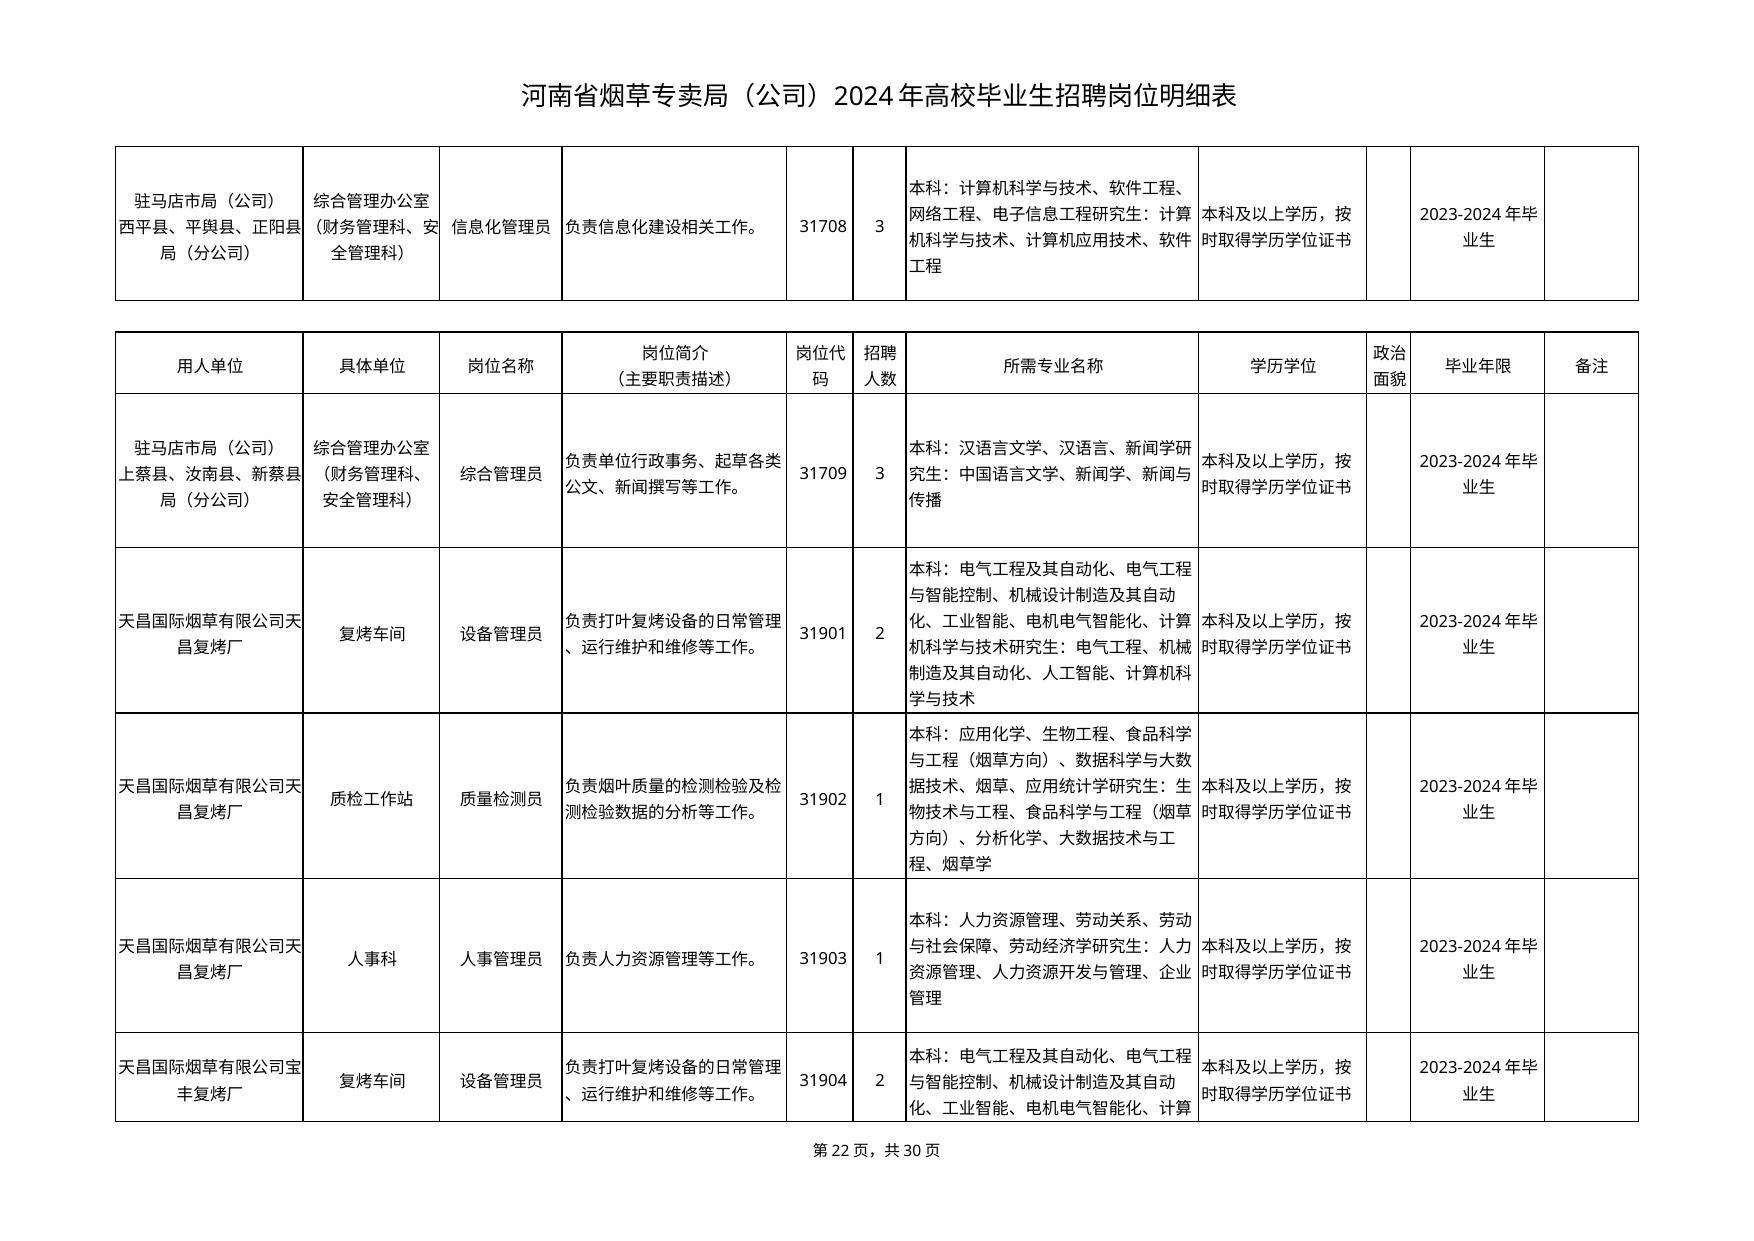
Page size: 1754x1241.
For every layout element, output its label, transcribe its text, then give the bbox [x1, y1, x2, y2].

table_cell 2023-2024年毕业生 [1411, 147, 1544, 300]
table_cell 天昌国际烟草有限公司天昌复烤厂 [116, 714, 302, 878]
table_cell 2023-2024年毕业生 [1411, 548, 1544, 712]
table_cell [1367, 394, 1410, 547]
table_cell 本科及以上学历，按时取得学历学位证书 [1199, 548, 1366, 712]
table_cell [907, 1033, 1198, 1121]
table_cell 31709 [787, 394, 852, 547]
table_cell 复烤车间 [304, 1033, 439, 1121]
table_cell 负责信息化建设相关工作。 [563, 147, 786, 300]
table_cell 本科及以上学历，按时取得学历学位证书 [1199, 394, 1366, 547]
table_header 岗位代码 [787, 333, 852, 393]
table_cell 信息化管理员 [440, 147, 561, 300]
table_cell 天昌国际烟草有限公司天昌复烤厂 [116, 548, 302, 712]
table_cell 2023-2024年毕业生 [1411, 714, 1544, 878]
table_cell [1367, 879, 1410, 1032]
table_cell 2023-2024年毕业生 [1411, 879, 1544, 1032]
table_cell 2 [854, 548, 905, 712]
table_cell 本科及以上学历，按时取得学历学位证书 [1199, 714, 1366, 878]
table_cell 设备管理员 [440, 548, 561, 712]
table_cell 2023-2024年毕业生 [1411, 394, 1544, 547]
table_cell 3 [854, 147, 905, 300]
table_cell 质量检测员 [440, 714, 561, 878]
table_cell 人事科 [304, 879, 439, 1032]
table_cell 负责打叶复烤设备的日常管理 、运行维护和维修等工作。 [563, 548, 786, 712]
table_cell 负责单位行政事务、起草各类公文、新闻撰写等工作。 [563, 394, 786, 547]
table_header 所需专业名称 [907, 333, 1198, 393]
table_cell 31901 [787, 548, 852, 712]
table_cell 本科：应用化学、生物工程、食品科学与工程（烟草方向）、数据科学与大数据技术、烟草、应用统计学研究生：生物技术与工程、食品科学与工程（烟草方向）、分析化学、大数据技术与工程、烟草学 [907, 714, 1198, 878]
table_header 招聘人数 [854, 333, 905, 393]
table_cell 设备管理员 [440, 1033, 561, 1121]
table_cell 负责烟叶质量的检测检验及检测检验数据的分析等工作。 [563, 714, 786, 878]
table_cell 综合管理办公室 （财务管理科、安全管理科） [304, 147, 439, 300]
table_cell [563, 1033, 786, 1121]
table_cell 天昌国际烟草有限公司宝丰复烤厂 [116, 1033, 302, 1121]
table_header 岗位名称 [440, 333, 561, 393]
table_cell 本科：计算机科学与技术、软件工程、网络工程、电子信息工程研究生：计算机科学与技术、计算机应用技术、软件工程 [907, 147, 1198, 300]
table_cell 复烤车间 [304, 548, 439, 712]
table_cell 31903 [787, 879, 852, 1032]
table_header 具体单位 [304, 333, 439, 393]
table_header 岗位简介 （主要职责描述） [563, 333, 786, 393]
table_cell 驻马店市局（公司） 西平县、平舆县、正阳县局（分公司） [116, 147, 302, 300]
table_header 备注 [1545, 333, 1638, 393]
table_cell [1545, 1033, 1638, 1121]
table_cell 综合管理员 [440, 394, 561, 547]
table_cell 1 [854, 879, 905, 1032]
table_cell 天昌国际烟草有限公司天昌复烤厂 [116, 879, 302, 1032]
table_cell [1545, 879, 1638, 1032]
table_cell 人事管理员 [440, 879, 561, 1032]
table_cell 3 [854, 394, 905, 547]
table_cell 31904 [787, 1033, 852, 1121]
table_cell [1545, 714, 1638, 878]
table_cell 本科及以上学历，按时取得学历学位证书 [1199, 879, 1366, 1032]
table_cell 本科：汉语言文学、汉语言、新闻学研究生：中国语言文学、新闻学、新闻与传播 [907, 394, 1198, 547]
table_cell 质检工作站 [304, 714, 439, 878]
table_cell 本科：电气工程及其自动化、电气工程与智能控制、机械设计制造及其自动化、工业智能、电机电气智能化、计算机科学与技术研究生：电气工程、机械制造及其自动化、人工智能、计算机科学与技术 [907, 548, 1198, 712]
table_header 政治面貌 [1367, 333, 1410, 393]
table_header 学历学位 [1199, 333, 1366, 393]
table_cell 本科及以上学历，按时取得学历学位证书 [1199, 1033, 1366, 1121]
table_cell [1545, 147, 1638, 300]
table_cell 2 [854, 1033, 905, 1121]
table_cell 1 [854, 714, 905, 878]
table_cell [1545, 394, 1638, 547]
table_cell 综合管理办公室 （财务管理科、安全管理科） [304, 394, 439, 547]
table_cell [1367, 1033, 1410, 1121]
table_cell 2023-2024年毕业生 [1411, 1033, 1544, 1121]
table_cell 负责人力资源管理等工作。 [563, 879, 786, 1032]
table_cell [1367, 714, 1410, 878]
table_header 毕业年限 [1411, 333, 1544, 393]
table_cell [1545, 548, 1638, 712]
table_cell 31902 [787, 714, 852, 878]
table_cell [1367, 147, 1410, 300]
table_header 用人单位 [116, 333, 302, 393]
table_cell 驻马店市局（公司） 上蔡县、汝南县、新蔡县局（分公司） [116, 394, 302, 547]
table_cell 31708 [787, 147, 852, 300]
table_cell 本科及以上学历，按时取得学历学位证书 [1199, 147, 1366, 300]
table_cell 本科：人力资源管理、劳动关系、劳动与社会保障、劳动经济学研究生：人力资源管理、人力资源开发与管理、企业管理 [907, 879, 1198, 1032]
table_cell [1367, 548, 1410, 712]
